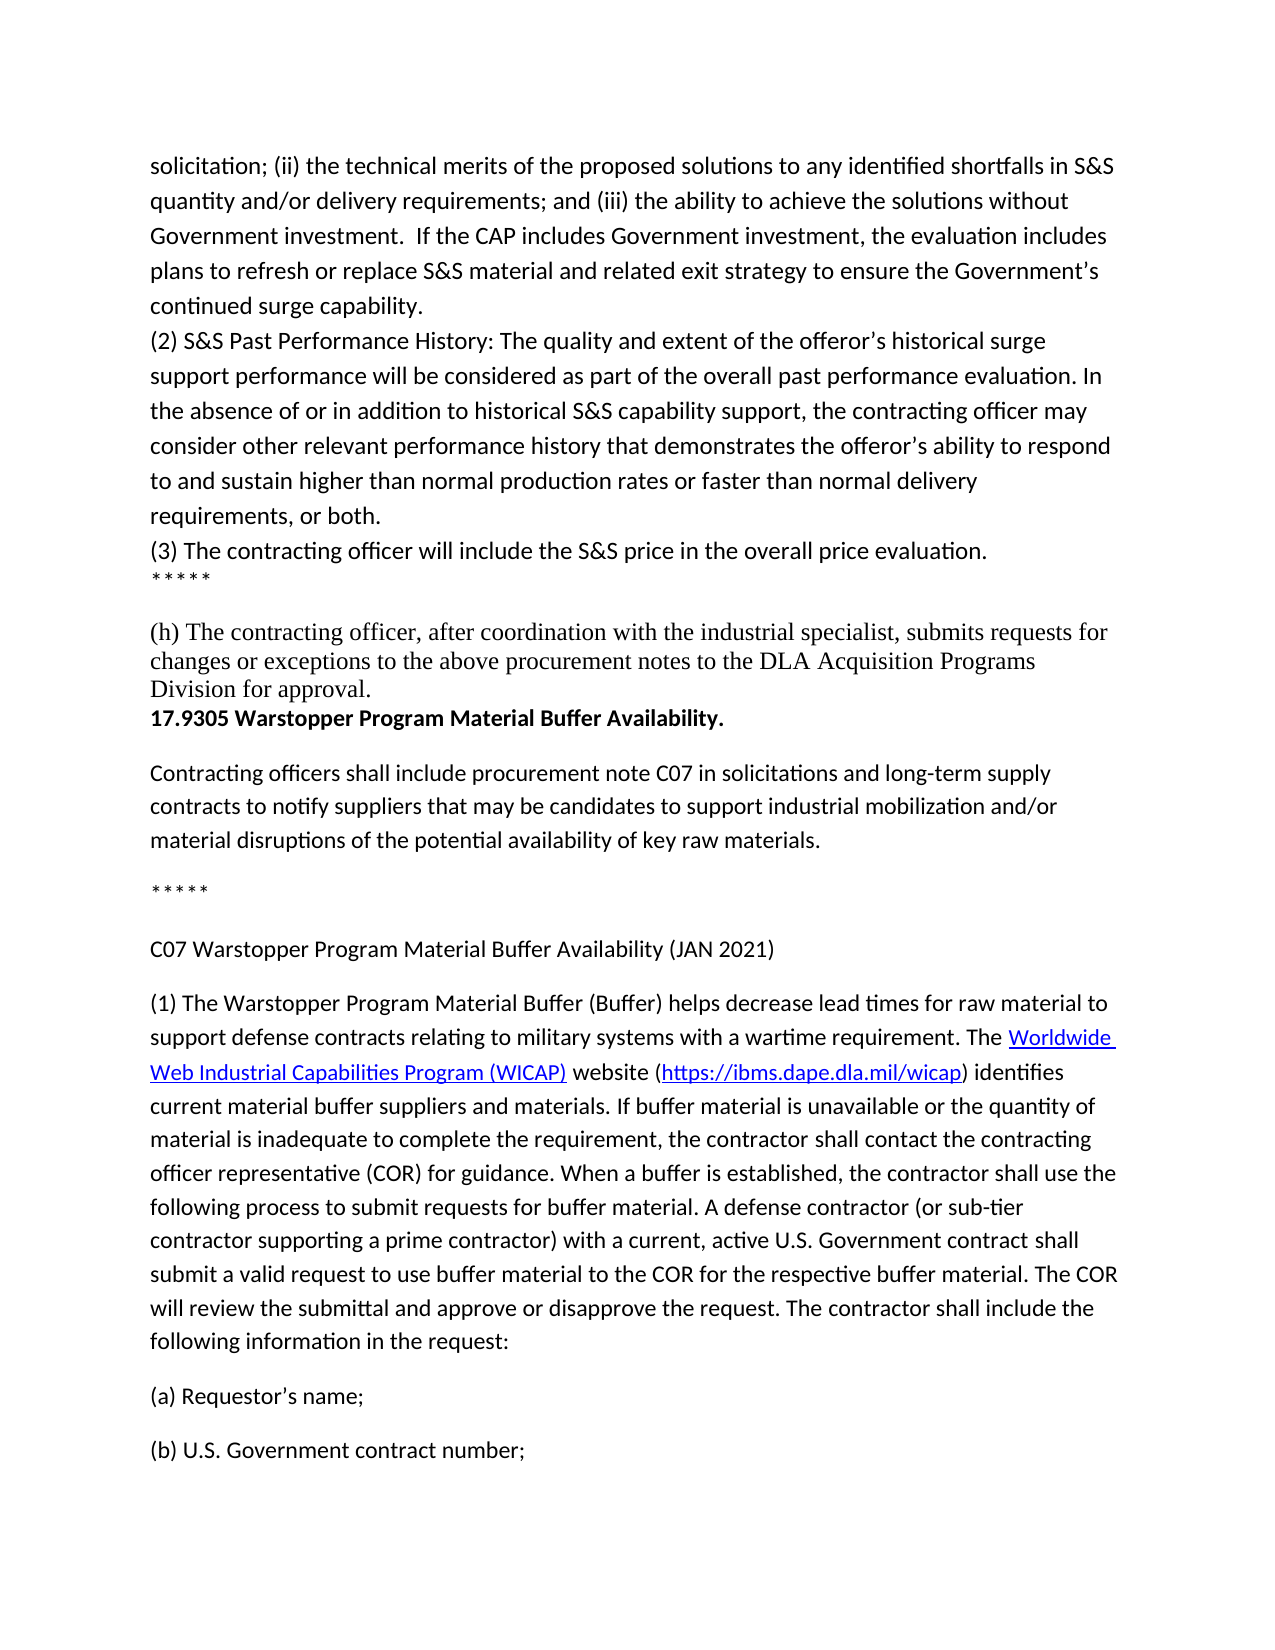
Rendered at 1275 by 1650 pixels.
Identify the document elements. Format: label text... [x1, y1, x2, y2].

text (2) S&S Past Performance History: The quality and extent of the offeror’s historical surge support performance will be considered as part of the overall past performance evaluation. In the absence of or in addition to historical S&S capability support, the contracting officer may consider other relevant performance history that demonstrates the offeror’s ability to respond to and sustain higher than normal production rates or faster than normal delivery requirements, or both. [150, 325, 1125, 531]
text (3) The contracting officer will include the S&S price in the overall price evaluation. [150, 535, 1125, 566]
text 17.9305 Warstopper Program Material Buffer Availability. [150, 703, 1125, 732]
list (h) The contracting officer, after coordination with the industrial specialist, submits requests for changes or exceptions to the above procurement notes to the DLA Acquisition Programs Division for approval. [150, 617, 1125, 703]
text Contracting officers shall include procurement note C07 in solicitations and long-term supply contracts to notify suppliers that may be candidates to support industrial mobilization and/or material disruptions of the potential availability of key raw materials. [150, 758, 1125, 854]
text (b) U.S. Government contract number; [150, 1435, 1125, 1464]
text ***** [150, 879, 1125, 909]
text C07 Warstopper Program Material Buffer Availability (JAN 2021) [150, 934, 1125, 963]
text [150, 150, 1125, 321]
text ***** [150, 570, 1125, 596]
text (a) Requestor’s name; [150, 1381, 1125, 1410]
text (1) The Warstopper Program Material Buffer (Buffer) helps decrease lead times for raw material to support defense contracts relating to military systems with a wartime requirement. The Worldwide Web Industrial Capabilities Program (WICAP) website (https://ibms.dape.dla.mil/wicap) identifies current material buffer suppliers and materials. If buffer material is unavailable or the quantity of material is inadequate to complete the requirement, the contractor shall contact the contracting officer representative (COR) for guidance. When a buffer is established, the contractor shall use the following process to submit requests for buffer material. A defense contractor (or sub-tier contractor supporting a prime contractor) with a current, active U.S. Government contract shall submit a valid request to use buffer material to the COR for the respective buffer material. The COR will review the submittal and approve or disapprove the request. The contractor shall include the following information in the request: [150, 988, 1125, 1356]
